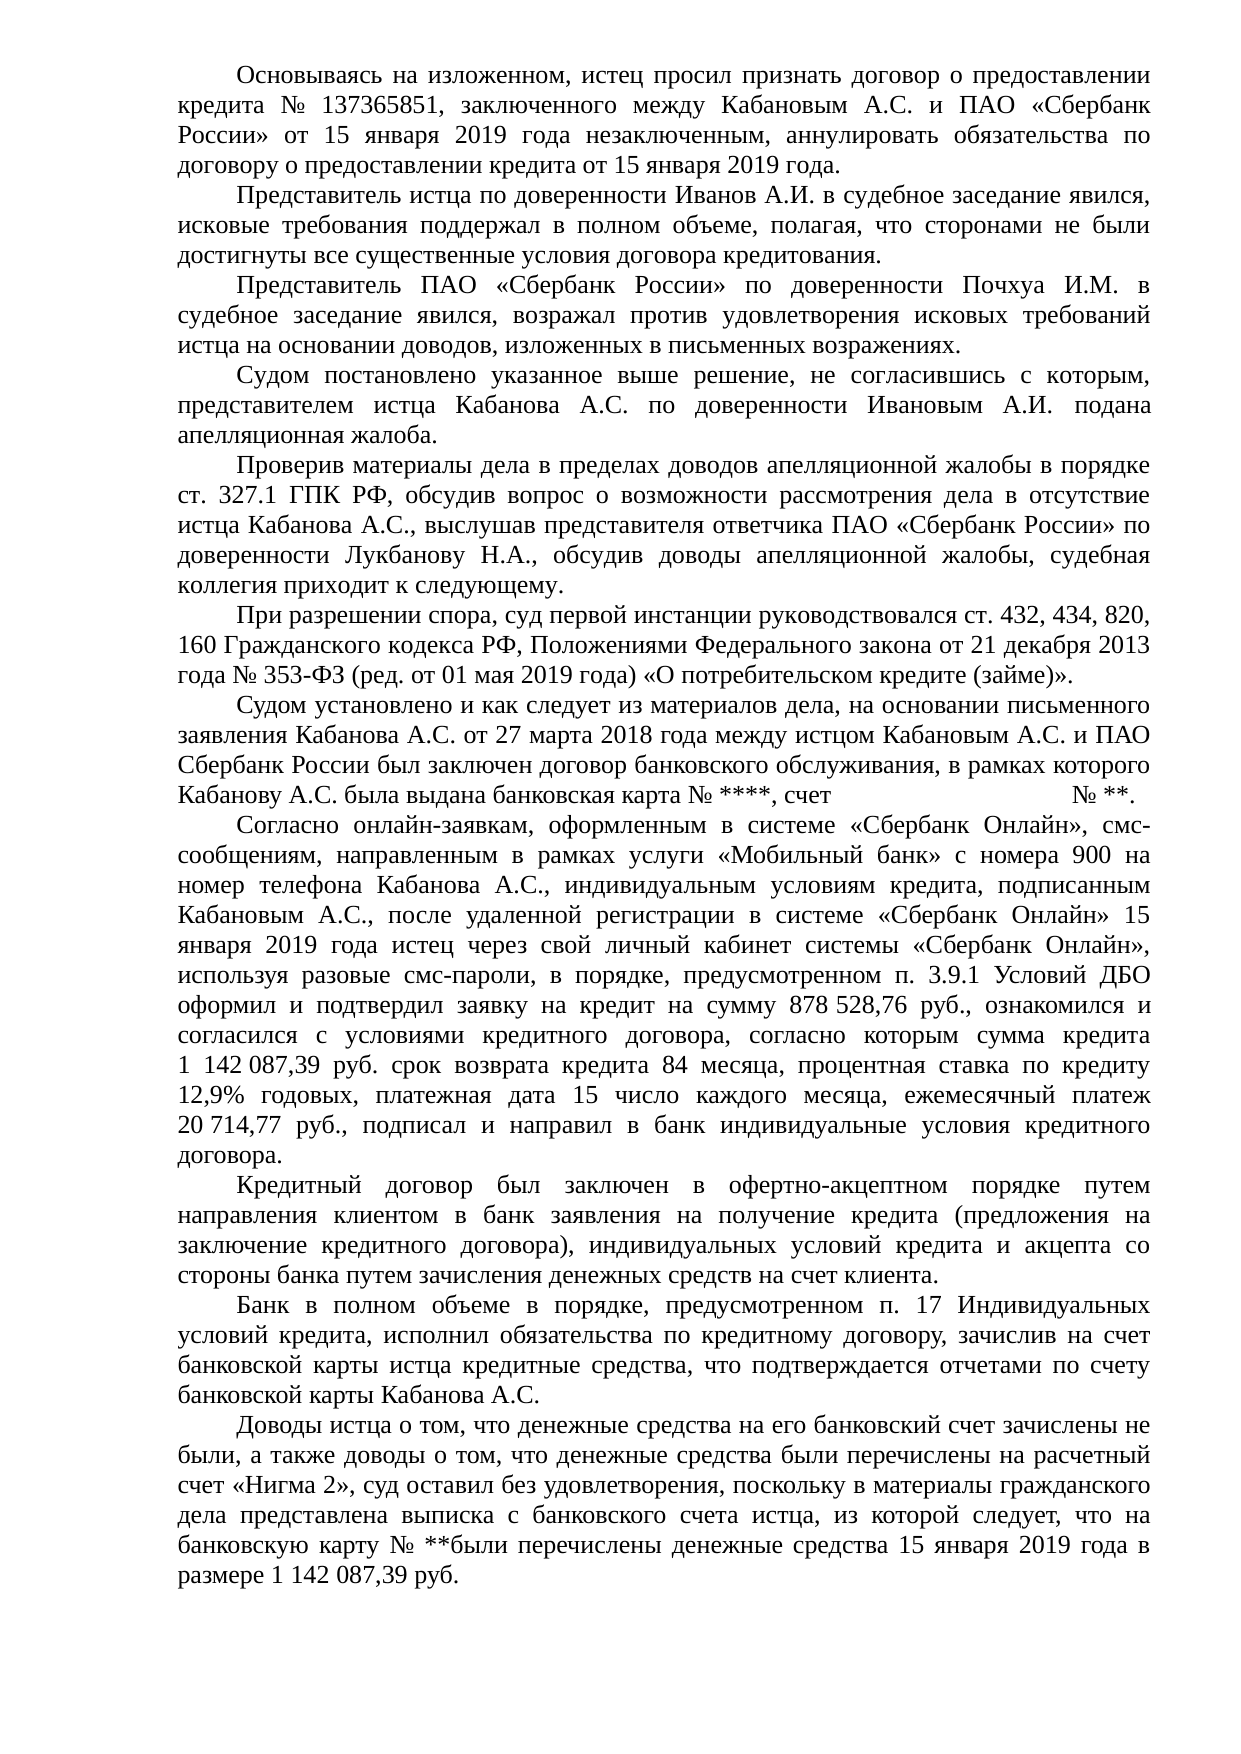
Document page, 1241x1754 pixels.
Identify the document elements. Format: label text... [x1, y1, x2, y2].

text Основываясь на изложенном, истец просил признать договор о предоставлении кредита № 137365851, заключенного между Кабановым А.С. и ПАО «Сбербанк России» от 15 января 2019 года незаключенным, аннулировать обязательства по договору о предоставлении кредита от 15 января 2019 года. [177, 59, 1152, 179]
text Банк в полном объеме в порядке, предусмотренном п. 17 Индивидуальных условий кредита, исполнил обязательства по кредитному договору, зачислив на счет банковской карты истца кредитные средства, что подтверждается отчетами по счету банковской карты Кабанова А.С. [177, 1289, 1152, 1409]
text Согласно онлайн-заявкам, оформленным в системе «Сбербанк Онлайн», смс-сообщениям, направленным в рамках услуги «Мобильный банк» с номера 900 на номер телефона Кабанова А.С., индивидуальным условиям кредита, подписанным Кабановым А.С., после удаленной регистрации в системе «Сбербанк Онлайн» 15 января 2019 года истец через свой личный кабинет системы «Сбербанк Онлайн», используя разовые смс-пароли, в порядке, предусмотренном п. 3.9.1 Условий ДБО оформил и подтвердил заявку на кредит на сумму 878 528,76 руб., ознакомился и согласился с условиями кредитного договора, согласно которым сумма кредита 1 142 087,39 руб. срок возврата кредита 84 месяца, процентная ставка по кредиту 12,9% годовых, платежная дата 15 число каждого месяца, ежемесячный платеж 20 714,77 руб., подписал и направил в банк индивидуальные условия кредитного договора. [177, 809, 1152, 1169]
text Проверив материалы дела в пределах доводов апелляционной жалобы в порядке ст. 327.1 ГПК РФ, обсудив вопрос о возможности рассмотрения дела в отсутствие истца Кабанова А.С., выслушав представителя ответчика ПАО «Сбербанк России» по доверенности Лукбанову Н.А., обсудив доводы апелляционной жалобы, судебная коллегия приходит к следующему. [177, 449, 1152, 599]
text Представитель истца по доверенности Иванов А.И. в судебное заседание явился, исковые требования поддержал в полном объеме, полагая, что сторонами не были достигнуты все существенные условия договора кредитования. [177, 179, 1152, 269]
text При разрешении спора, суд первой инстанции руководствовался ст. 432, 434, 820, 160 Гражданского кодекса РФ, Положениями Федерального закона от 21 декабря 2013 года № 353-ФЗ (ред. от 01 мая 2019 года) «О потребительском кредите (займе)». [177, 599, 1152, 689]
text Представитель ПАО «Сбербанк России» по доверенности Почхуа И.М. в судебное заседание явился, возражал против удовлетворения исковых требований истца на основании доводов, изложенных в письменных возражениях. [177, 269, 1152, 359]
text Доводы истца о том, что денежные средства на его банковский счет зачислены не были, а также доводы о том, что денежные средства были перечислены на расчетный счет «Нигма 2», суд оставил без удовлетворения, поскольку в материалы гражданского дела представлена выписка с банковского счета истца, из которой следует, что на банковскую карту № **были перечислены денежные средства 15 января 2019 года в размере 1 142 087,39 руб. [177, 1409, 1152, 1589]
text Кредитный договор был заключен в офертно-акцептном порядке путем направления клиентом в банк заявления на получение кредита (предложения на заключение кредитного договора), индивидуальных условий кредита и акцепта со стороны банка путем зачисления денежных средств на счет клиента. [177, 1169, 1152, 1289]
text Судом установлено и как следует из материалов дела, на основании письменного заявления Кабанова А.С. от 27 марта 2018 года между истцом Кабановым А.С. и ПАО Сбербанк России был заключен договор банковского обслуживания, в рамках которого Кабанову А.С. была выдана банковская карта № ****, счет № **. [177, 689, 1152, 809]
text Судом постановлено указанное выше решение, не согласившись с которым, представителем истца Кабанова А.С. по доверенности Ивановым А.И. подана апелляционная жалоба. [177, 359, 1152, 449]
